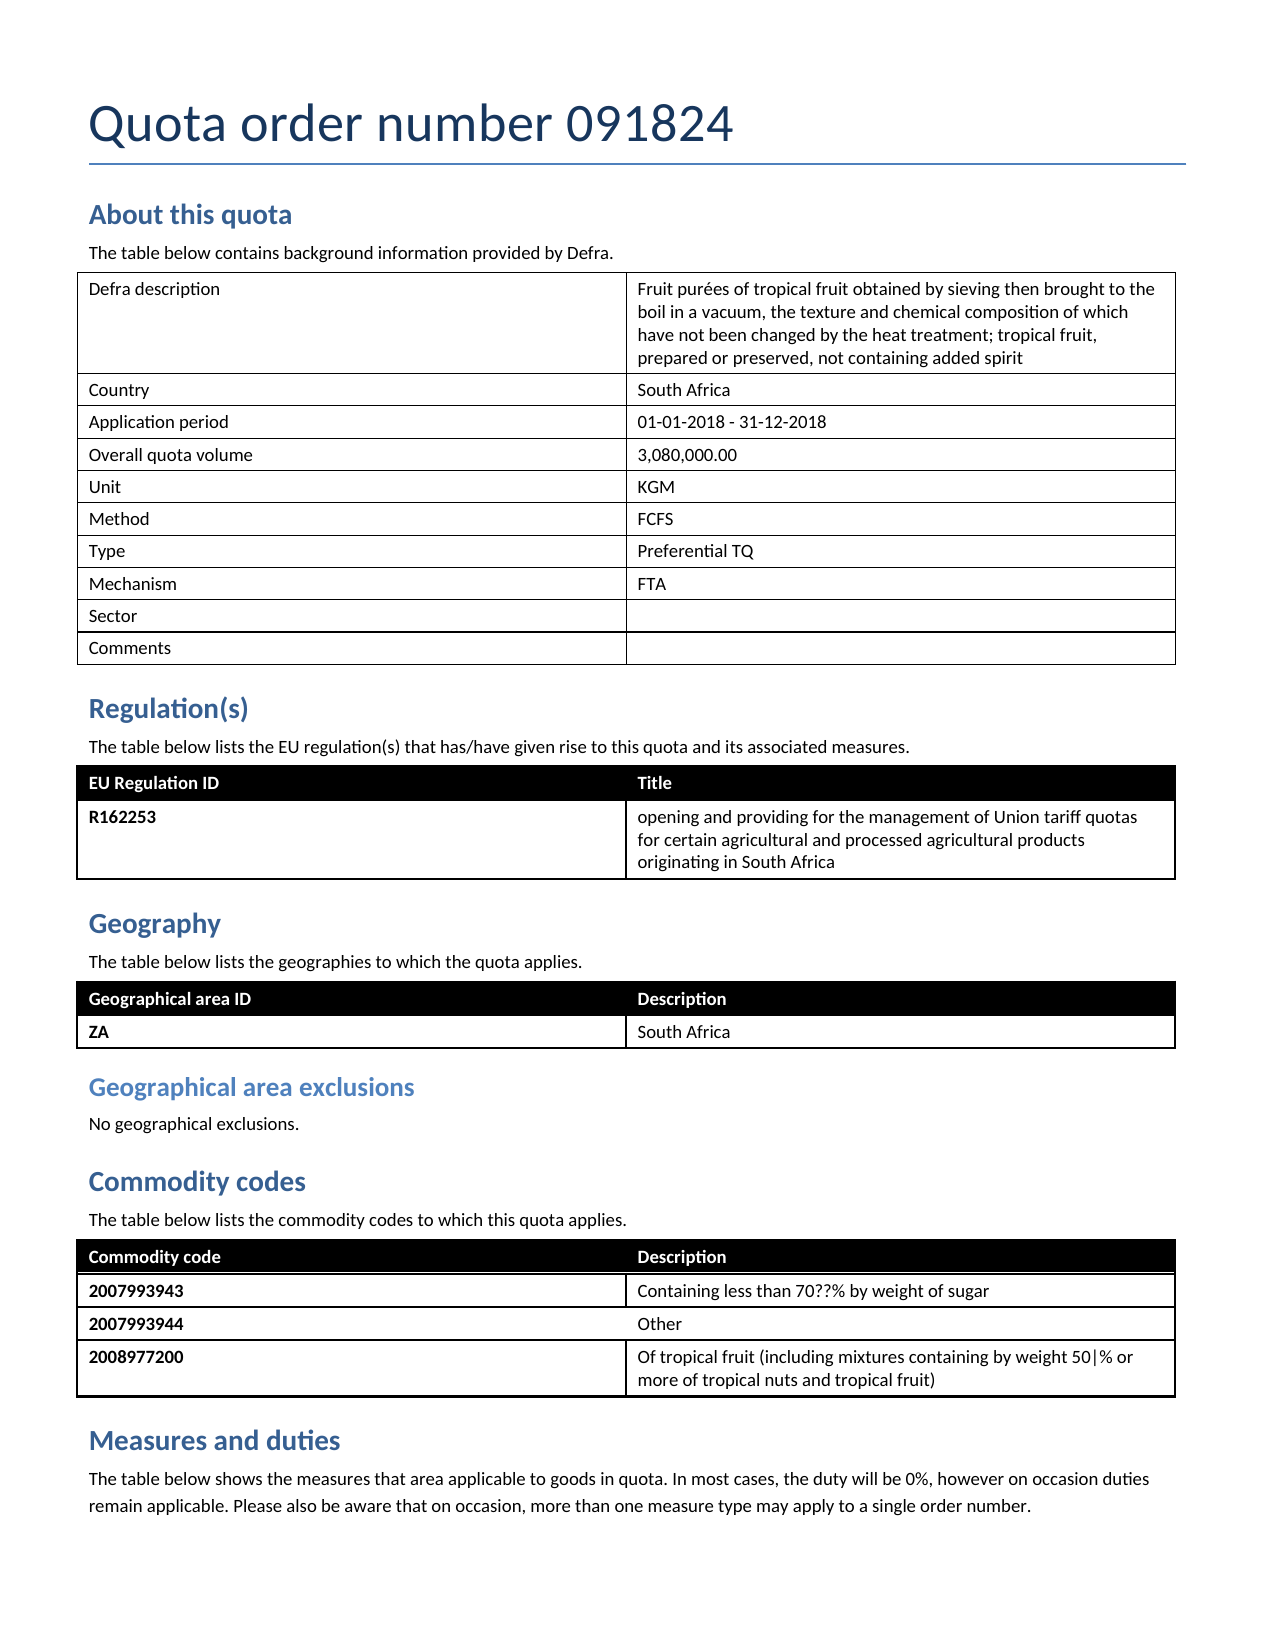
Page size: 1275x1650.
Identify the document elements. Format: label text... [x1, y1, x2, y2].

table_header Geographical area ID [78, 983, 626, 1014]
subtitle Measures and duties [88, 1422, 1186, 1458]
table_cell R162253 [78, 801, 625, 878]
subtitle Geography [88, 905, 1186, 941]
text The table below shows the measures that area applicable to goods in quota. In most cases, the duty will be 0%, however on occasion duties remain applicable. Please also be aware that on occasion, more than one measure type may apply to a single order number. [88, 1468, 1186, 1517]
table_cell ZA [78, 1016, 625, 1047]
table_header Defra description [78, 273, 626, 373]
table_cell 2008977200 [78, 1341, 625, 1395]
subtitle Regulation(s) [88, 690, 1186, 725]
table_cell FCFS [627, 503, 1175, 534]
table_cell Overall quota volume [78, 439, 626, 470]
table_cell Comments [78, 633, 626, 664]
table_cell Sector [78, 600, 626, 631]
table_cell Type [78, 536, 626, 567]
table_cell Method [78, 503, 626, 534]
table_cell South Africa [627, 1016, 1174, 1047]
table_cell [627, 600, 1175, 631]
table_cell FTA [627, 568, 1175, 599]
table_header EU Regulation ID [78, 768, 626, 799]
table_header Title [626, 768, 1174, 799]
text No geographical exclusions. [88, 1112, 1186, 1135]
text The table below contains background information provided by Defra. [88, 241, 1186, 264]
table_header Description [626, 983, 1174, 1014]
table_cell 01-01-2018 - 31-12-2018 [627, 406, 1175, 438]
text The table below lists the geographies to which the quota applies. [88, 950, 1186, 973]
table_cell Country [78, 374, 626, 405]
table_cell KGM [627, 471, 1175, 502]
table_cell South Africa [627, 374, 1175, 405]
table_header Fruit purées of tropical fruit obtained by sieving then brought to the boil in a vacuum, the texture and chemical composition of which have not been changed by the heat treatment; tropical fruit, prepared or preserved, not containing added spirit [627, 273, 1175, 373]
table_cell Mechanism [78, 568, 626, 599]
subtitle Geographical area exclusions [88, 1070, 1186, 1103]
text The table below lists the EU regulation(s) that has/have given rise to this quota and its associated measures. [88, 735, 1186, 758]
table_cell Application period [78, 406, 626, 438]
table_cell Unit [78, 471, 626, 502]
table_cell Other [626, 1308, 1174, 1339]
subtitle Commodity codes [88, 1163, 1186, 1199]
table_cell Of tropical fruit (including mixtures containing by weight 50|% or more of tropical nuts and tropical fruit) [627, 1341, 1174, 1395]
subtitle About this quota [88, 196, 1186, 232]
table_cell opening and providing for the management of Union tariff quotas for certain agricultural and processed agricultural products originating in South Africa [627, 801, 1174, 878]
table_header Description [626, 1241, 1174, 1272]
table_cell Containing less than 70??% by weight of sugar [627, 1275, 1174, 1306]
table_cell Preferential TQ [627, 536, 1175, 567]
text The table below lists the commodity codes to which this quota applies. [88, 1209, 1186, 1232]
table_cell 3,080,000.00 [627, 439, 1175, 470]
table_cell 2007993944 [78, 1308, 626, 1339]
title Quota order number 091824 [88, 88, 1186, 165]
table_cell [627, 633, 1175, 664]
table_cell 2007993943 [78, 1275, 625, 1306]
table_header Commodity code [78, 1241, 626, 1272]
